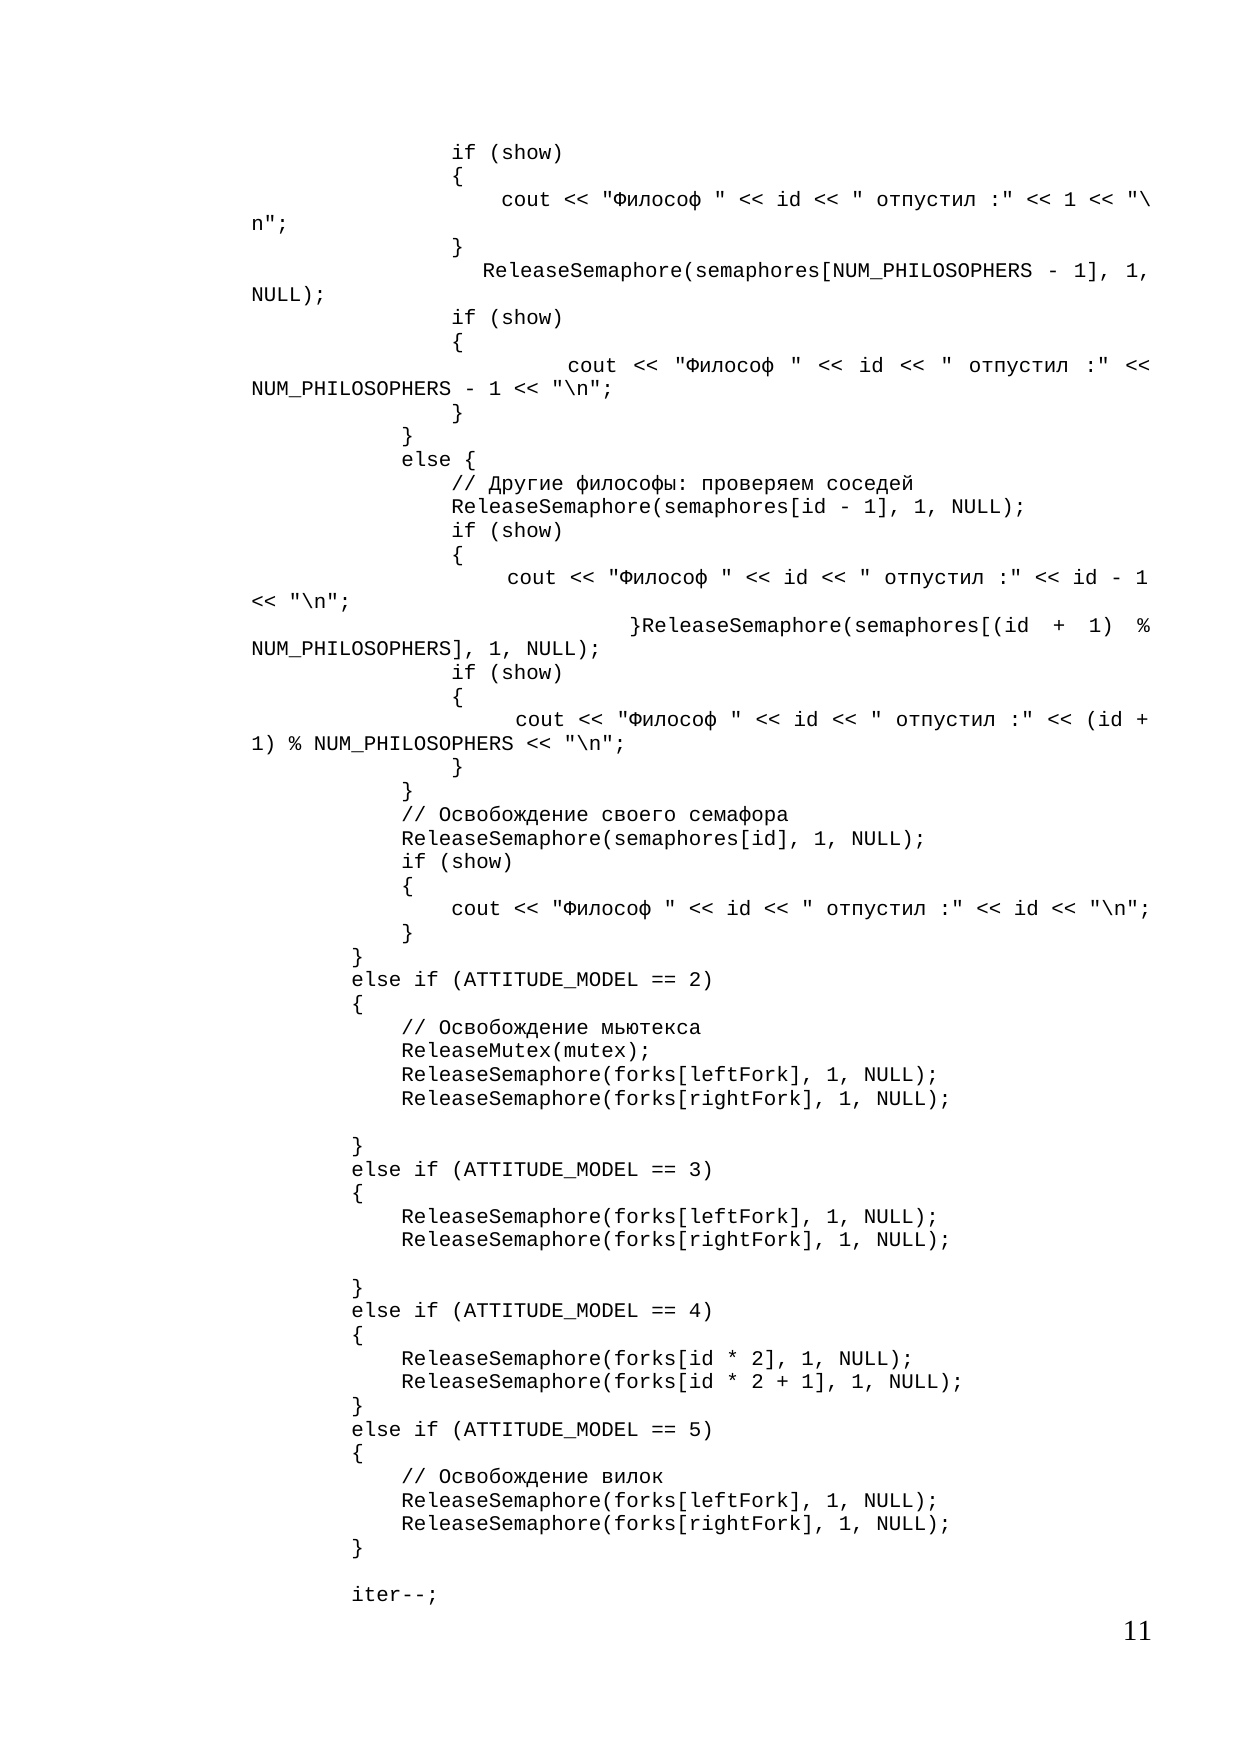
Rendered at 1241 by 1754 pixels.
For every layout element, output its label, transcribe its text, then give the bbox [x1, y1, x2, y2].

text { [251, 1182, 1152, 1206]
text ReleaseSemaphore(forks[id * 2], 1, NULL); [251, 1348, 1152, 1371]
text { [251, 544, 1152, 567]
text } [251, 236, 1152, 260]
text ReleaseSemaphore(semaphores[id], 1, NULL); [251, 827, 1152, 851]
text } [251, 780, 1152, 804]
text cout << "Философ " << id << " отпустил :" << (id + 1) % NUM_PHILOSOPHERS << "\n"; [251, 709, 1152, 757]
text ReleaseSemaphore(forks[leftFork], 1, NULL); [251, 1206, 1152, 1229]
text } [251, 402, 1152, 426]
text else if (ATTITUDE_MODEL == 5) [251, 1419, 1152, 1442]
text ReleaseSemaphore(forks[leftFork], 1, NULL); [251, 1064, 1152, 1088]
text { [251, 331, 1152, 354]
text cout << "Философ " << id << " отпустил :" << 1 << "\n"; [251, 189, 1152, 236]
text } [251, 1537, 1152, 1561]
text } [251, 1277, 1152, 1300]
text } [251, 922, 1152, 946]
text else if (ATTITUDE_MODEL == 4) [251, 1300, 1152, 1324]
text // Другие философы: проверяем соседей [251, 473, 1152, 496]
text { [251, 1324, 1152, 1348]
text { [251, 1442, 1152, 1466]
text }ReleaseSemaphore(semaphores[(id + 1) % NUM_PHILOSOPHERS], 1, NULL); [251, 615, 1152, 662]
text { [251, 165, 1152, 189]
text } [251, 426, 1152, 449]
text ReleaseSemaphore(forks[id * 2 + 1], 1, NULL); [251, 1371, 1152, 1395]
text cout << "Философ " << id << " отпустил :" << id - 1 << "\n"; [251, 567, 1152, 615]
text if (show) [251, 851, 1152, 875]
text if (show) [251, 307, 1152, 331]
text if (show) [251, 142, 1152, 165]
text ReleaseSemaphore(forks[rightFork], 1, NULL); [251, 1513, 1152, 1537]
text ReleaseSemaphore(forks[rightFork], 1, NULL); [251, 1229, 1152, 1253]
text else if (ATTITUDE_MODEL == 2) [251, 969, 1152, 993]
text else if (ATTITUDE_MODEL == 3) [251, 1158, 1152, 1182]
text else { [251, 449, 1152, 473]
text if (show) [251, 662, 1152, 686]
text { [251, 875, 1152, 898]
text } [251, 946, 1152, 969]
text ReleaseMutex(mutex); [251, 1040, 1152, 1064]
text } [251, 757, 1152, 780]
text // Освобождение своего семафора [251, 804, 1152, 827]
text { [251, 993, 1152, 1017]
text } [251, 1135, 1152, 1158]
text cout << "Философ " << id << " отпустил :" << id << "\n"; [251, 898, 1152, 922]
text ReleaseSemaphore(semaphores[id - 1], 1, NULL); [251, 496, 1152, 520]
text // Освобождение вилок [251, 1466, 1152, 1489]
text cout << "Философ " << id << " отпустил :" << NUM_PHILOSOPHERS - 1 << "\n"; [251, 354, 1152, 402]
text } [251, 1395, 1152, 1419]
text ReleaseSemaphore(forks[leftFork], 1, NULL); [251, 1489, 1152, 1513]
text ReleaseSemaphore(forks[rightFork], 1, NULL); [251, 1088, 1152, 1111]
text if (show) [251, 520, 1152, 544]
text iter--; [251, 1584, 1152, 1608]
text ReleaseSemaphore(semaphores[NUM_PHILOSOPHERS - 1], 1, NULL); [251, 260, 1152, 307]
text // Освобождение мьютекса [251, 1017, 1152, 1040]
text { [251, 686, 1152, 709]
